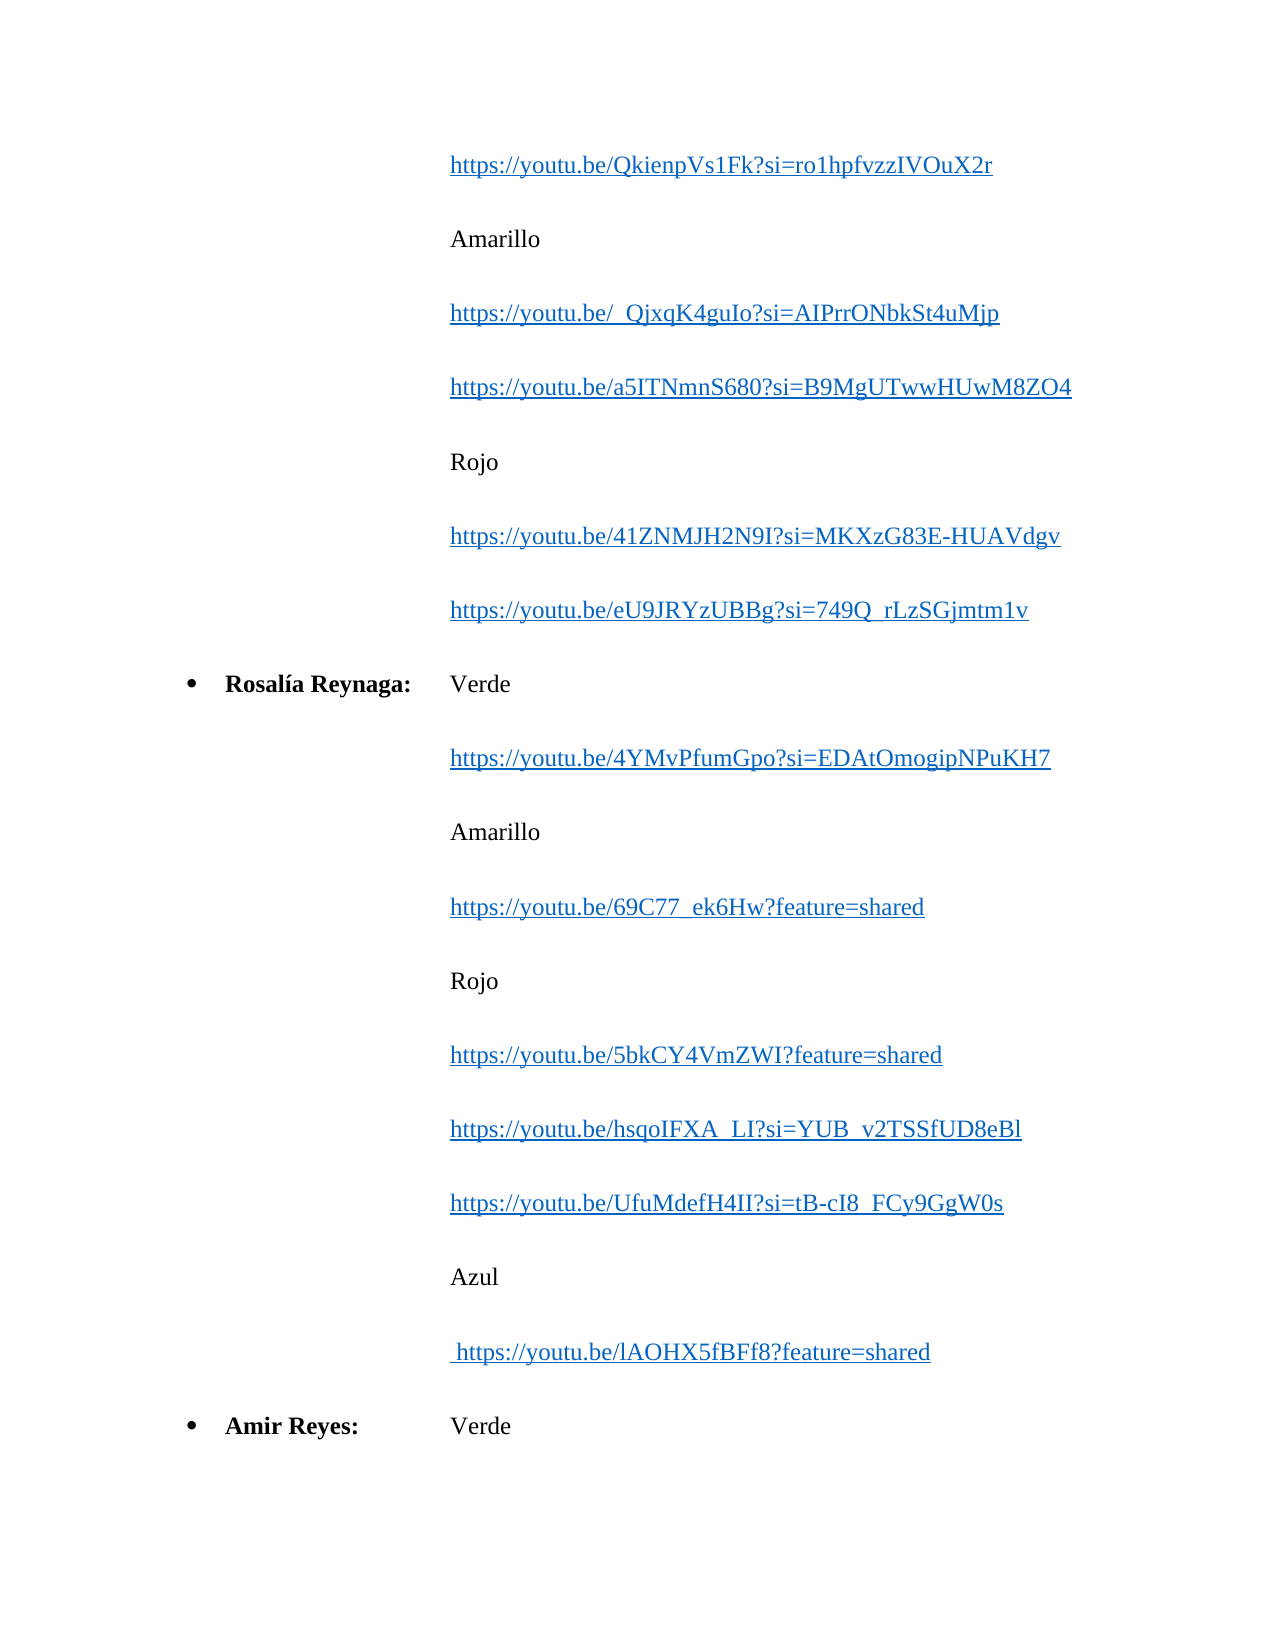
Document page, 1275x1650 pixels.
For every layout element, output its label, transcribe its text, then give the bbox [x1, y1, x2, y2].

text https://youtu.be/lAOHX5fBFf8?feature=shared [450, 1337, 1125, 1365]
text https://youtu.be/hsqoIFXA_LI?si=YUB_v2TSSfUD8eBl [450, 1114, 1125, 1143]
text Azul [450, 1262, 1125, 1291]
text https://youtu.be/41ZNMJH2N9I?si=MKXzG83E-HUAVdgv [450, 521, 1125, 549]
text Rojo [450, 966, 1125, 994]
text https://youtu.be/5bkCY4VmZWI?feature=shared [450, 1040, 1125, 1069]
text https://youtu.be/4YMvPfumGpo?si=EDAtOmogipNPuKH7 [450, 743, 1125, 772]
list Rosalía Reynaga: Verde [187, 669, 1125, 698]
text Rojo [450, 447, 1125, 475]
text https://youtu.be/a5ITNmnS680?si=B9MgUTwwHUwM8ZO4 [450, 372, 1125, 401]
text https://youtu.be/UfuMdefH4II?si=tB-cI8_FCy9GgW0s [450, 1188, 1125, 1217]
text https://youtu.be/eU9JRYzUBBg?si=749Q_rLzSGjmtm1v [450, 595, 1125, 624]
text Amarillo [450, 817, 1125, 846]
list Amir Reyes: Verde [187, 1411, 1125, 1439]
text https://youtu.be/QkienpVs1Fk?si=ro1hpfvzzIVOuX2r [450, 150, 1125, 179]
text https://youtu.be/_QjxqK4guIo?si=AIPrrONbkSt4uMjp [450, 298, 1125, 327]
text https://youtu.be/69C77_ek6Hw?feature=shared [450, 892, 1125, 920]
text Amarillo [450, 224, 1125, 253]
